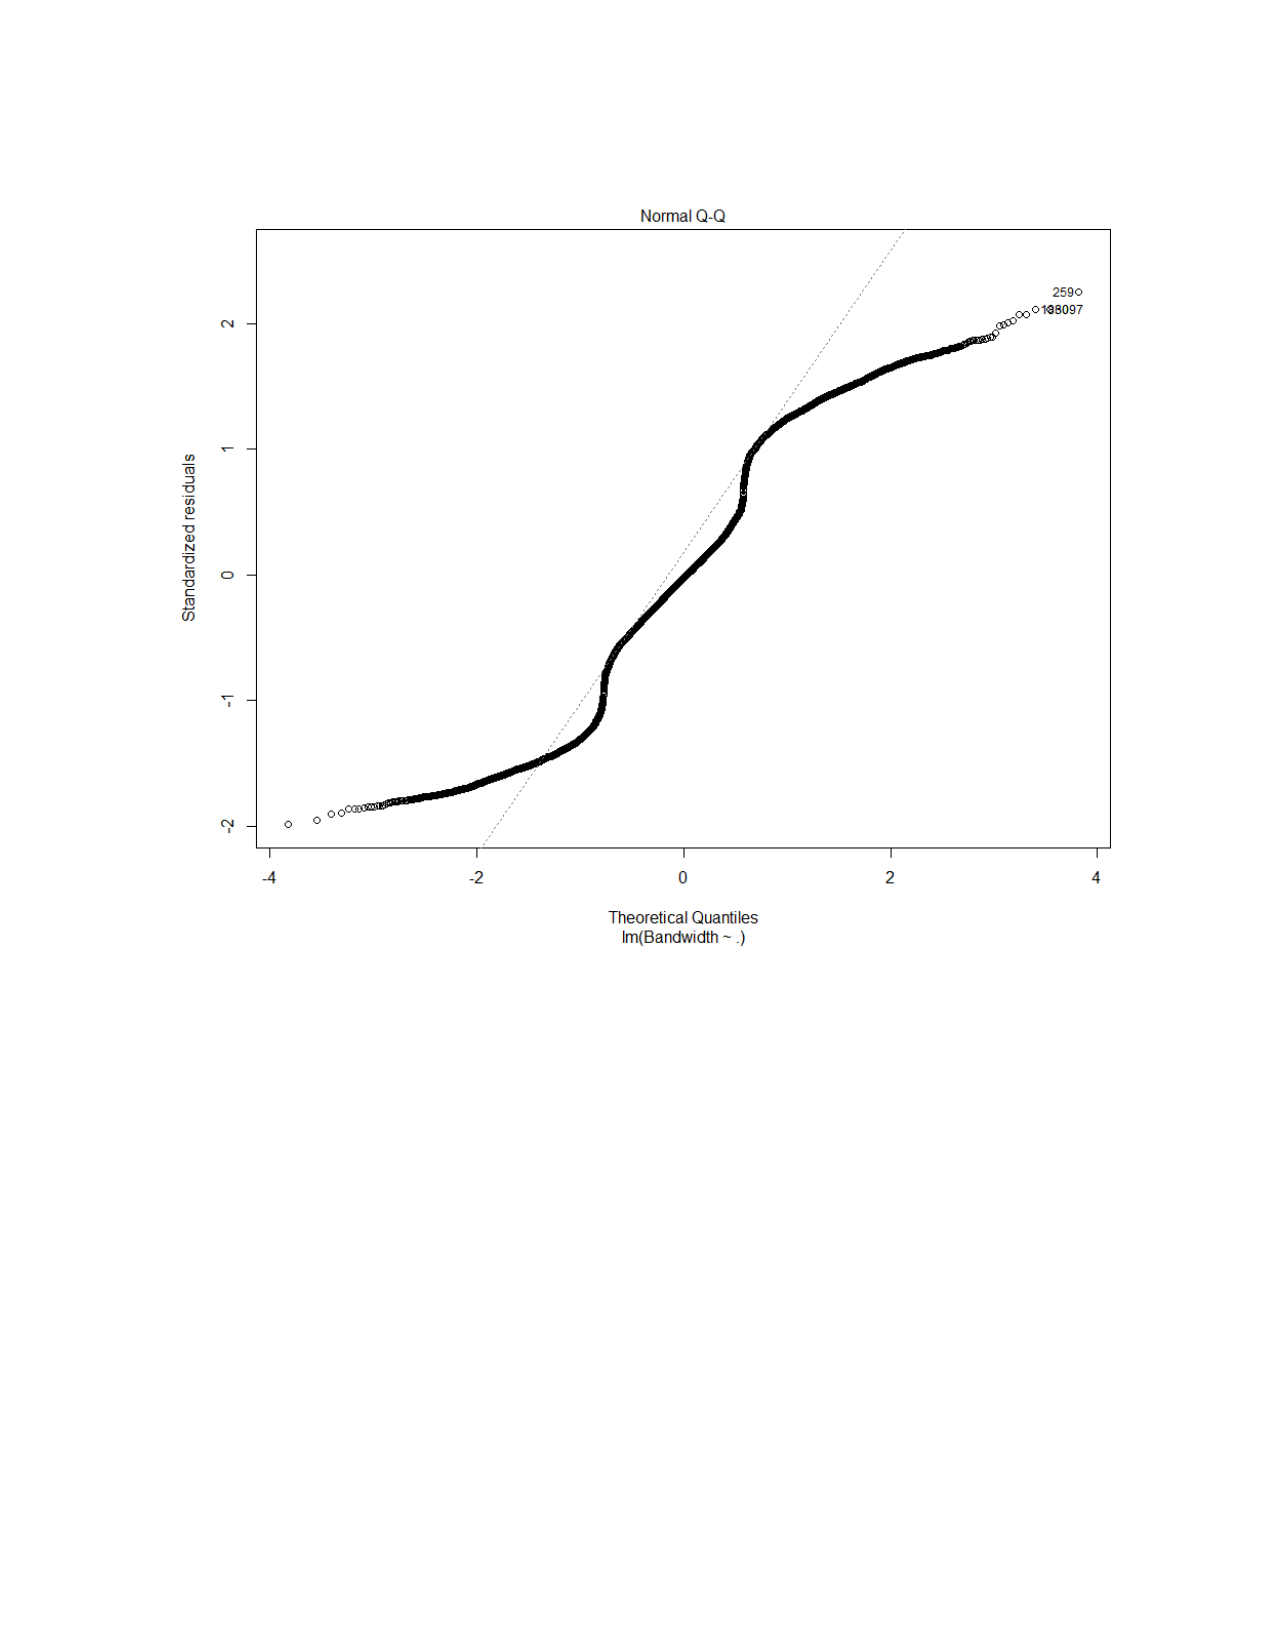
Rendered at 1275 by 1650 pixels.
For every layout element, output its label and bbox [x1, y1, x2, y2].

picture [177, 150, 1152, 948]
